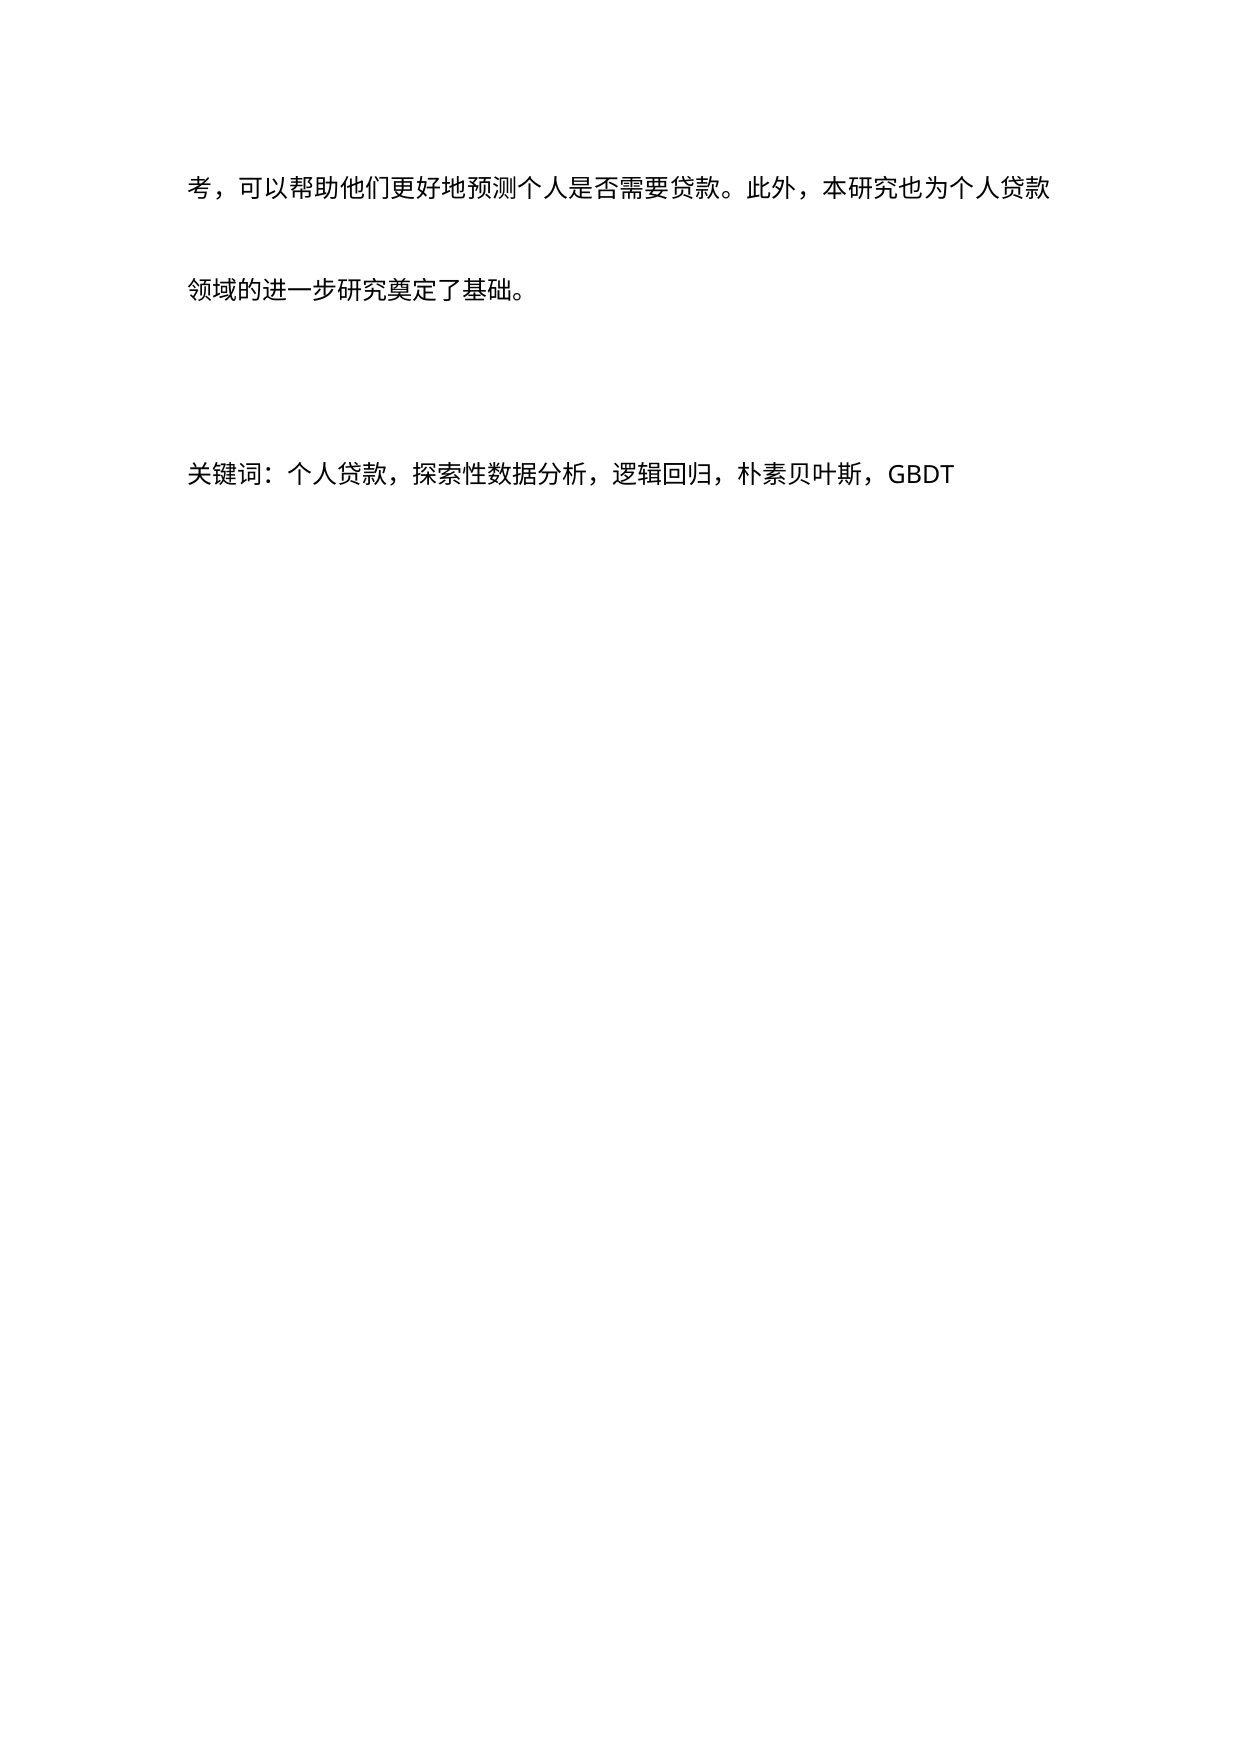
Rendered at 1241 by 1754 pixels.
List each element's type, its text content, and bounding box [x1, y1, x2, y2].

text 关键词：个人贷款，探索性数据分析，逻辑回归，朴素贝叶斯，GBDT [187, 439, 1053, 507]
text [187, 152, 1053, 322]
